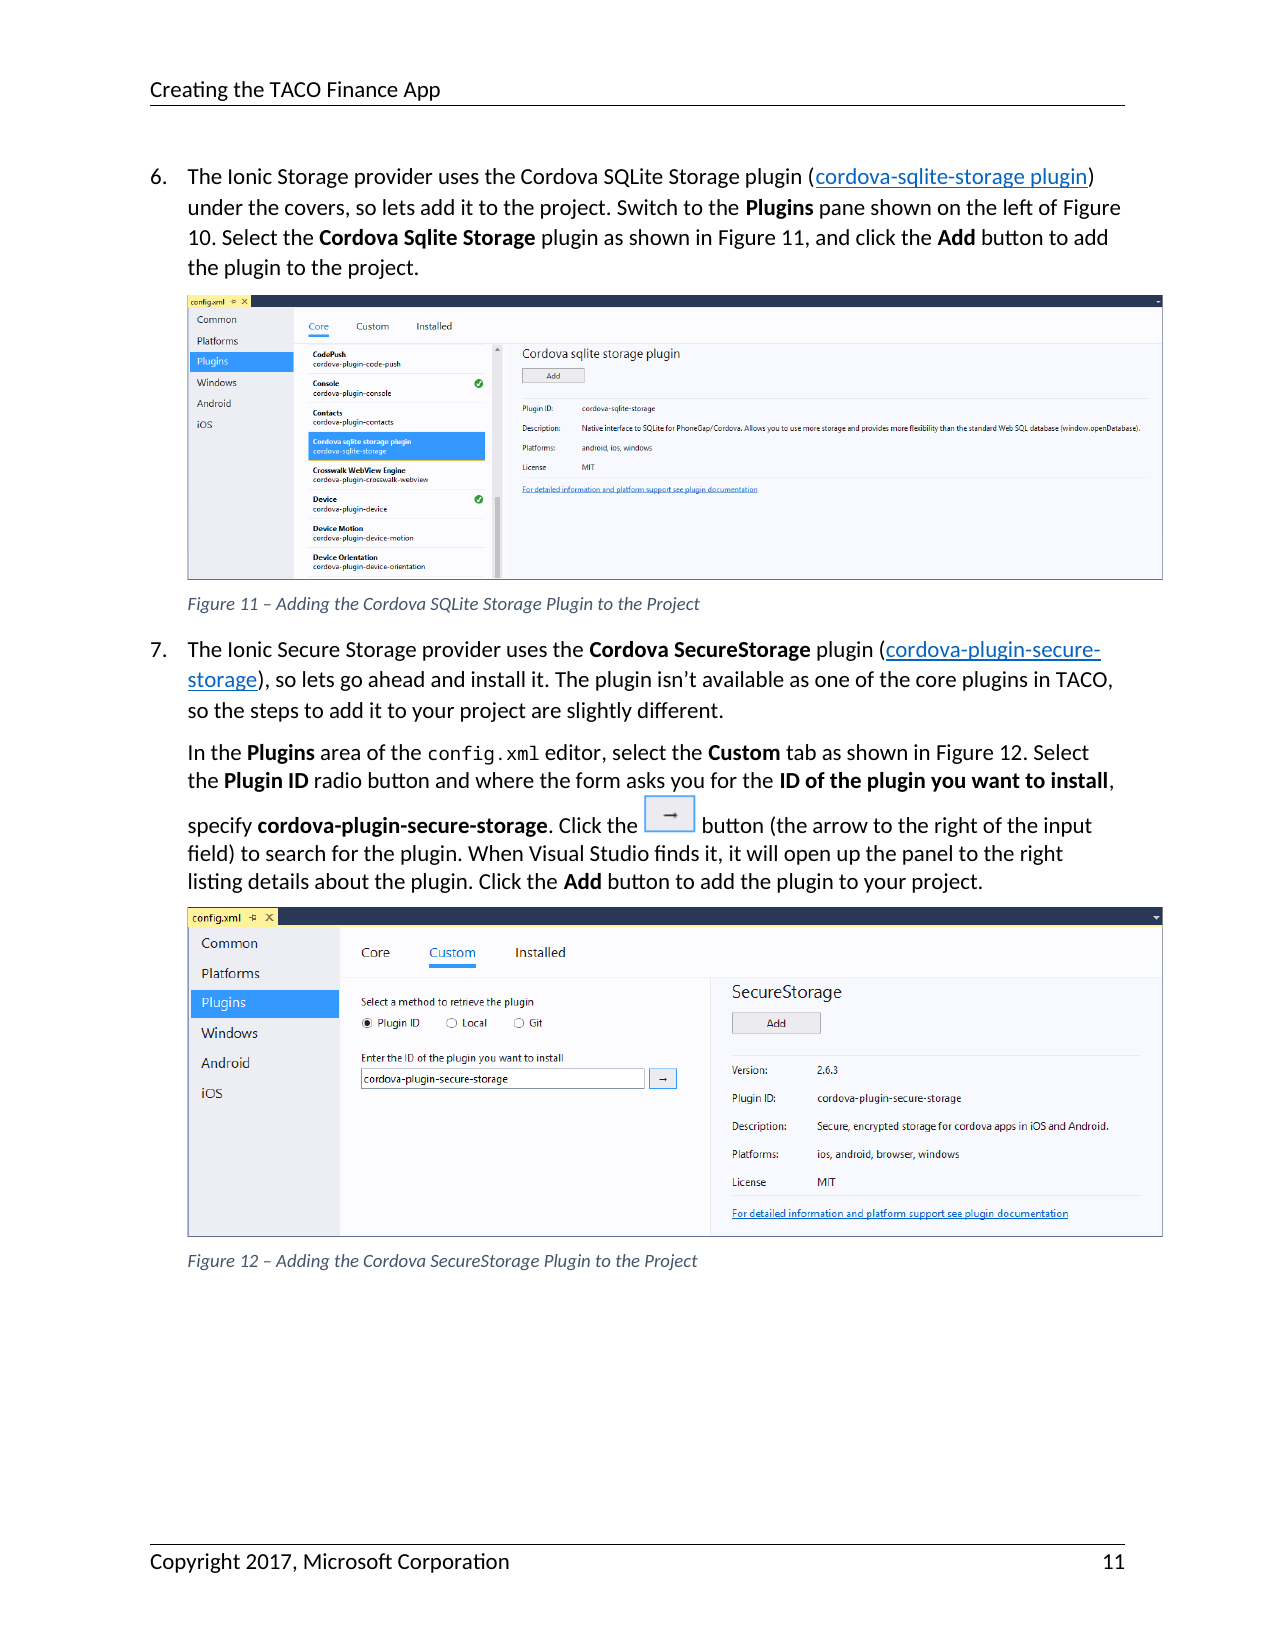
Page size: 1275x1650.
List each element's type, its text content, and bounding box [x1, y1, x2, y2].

picture [643, 794, 697, 834]
text The Ionic Storage provider uses the Cordova SQLite Storage plugin (cordova-sqlite-storage plugin) under the covers, so lets add it to the project. Switch to the Plugins pane shown on the left of Figure 10. Select the Cordova Sqlite Storage plugin as shown in Figure 11, and click the Add button to add the plugin to the project. [150, 162, 1125, 281]
text In the Plugins area of the config.xml editor, select the Custom tab as shown in Figure 12. Select the Plugin ID radio button and where the form asks you for the ID of the plugin you want to install, specify cordova-plugin-secure-storage. Click the button (the arrow to the right of the input field) to search for the plugin. When Visual Studio finds it, it will open up the panel to the right listing details about the plugin. Click the Add button to add the plugin to your project. [187, 738, 1125, 895]
picture [187, 907, 1163, 1237]
picture [187, 295, 1163, 580]
text The Ionic Secure Storage provider uses the Cordova SecureStorage plugin (cordova-plugin-secure-storage), so lets go ahead and install it. The plugin isn’t available as one of the core plugins in TACO, so the steps to add it to your project are slightly different. [150, 635, 1125, 724]
